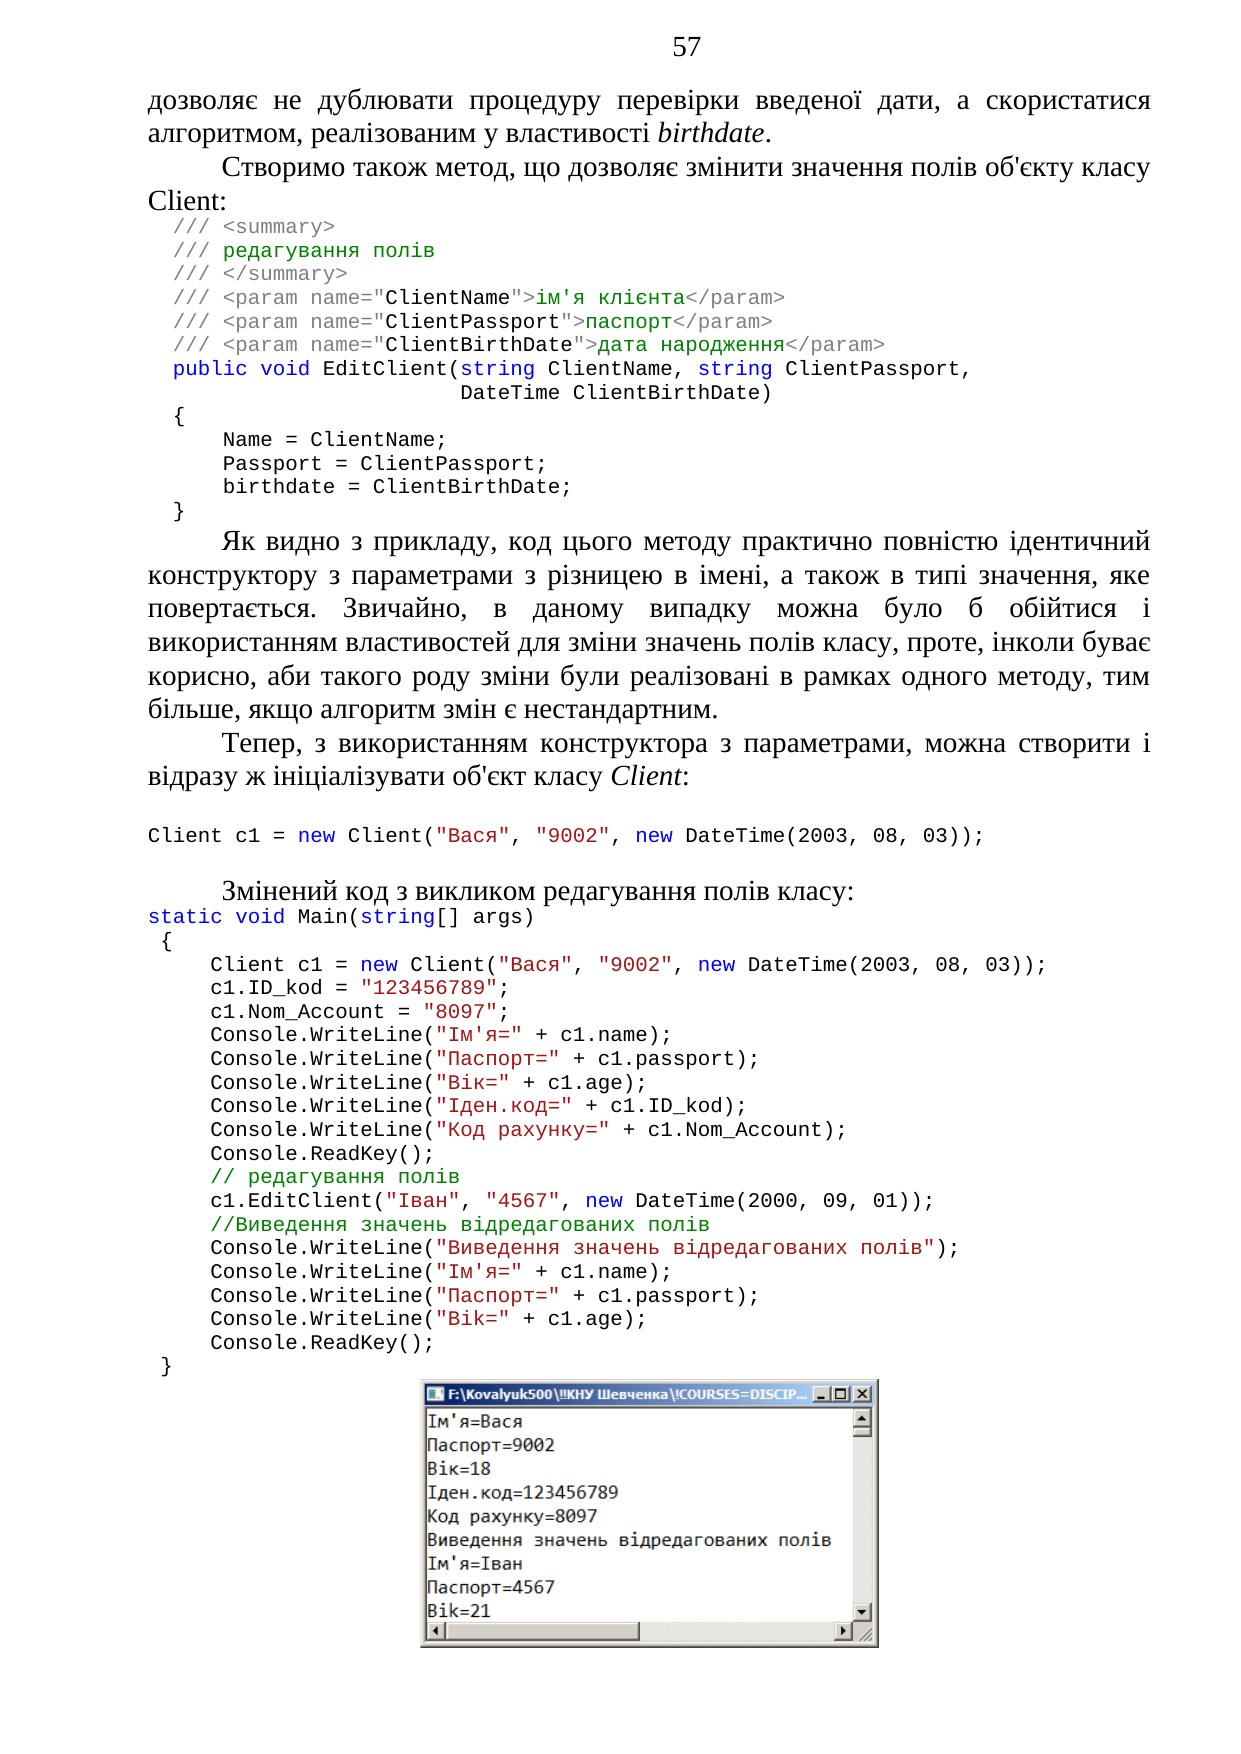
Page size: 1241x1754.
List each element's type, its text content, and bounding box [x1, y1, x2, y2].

text Змінений код з викликом редагування полів класу: [148, 873, 1152, 906]
text /// <summary> [148, 216, 1152, 240]
text Console.WriteLine("Iден.код=" + c1.ID_kod); [148, 1095, 1152, 1119]
text /// редагування полів [148, 240, 1152, 263]
text { [148, 930, 1152, 953]
text Console.WriteLine("Вiк=" + c1.age); [148, 1072, 1152, 1095]
text Тепер, з використанням конструктора з параметрами, можна створити і відразу ж ініціалізувати об'єкт класу Client: [148, 725, 1152, 792]
text /// </summary> [148, 263, 1152, 287]
text // редагування полів [148, 1166, 1152, 1190]
text //Виведення значень відредагованих полів [148, 1214, 1152, 1237]
text Console.WriteLine("Виведення значень вiдредагованих полiв"); [148, 1237, 1152, 1261]
text Name = ClientName; [148, 429, 1152, 453]
text c1.Nom_Account = "8097"; [148, 1001, 1152, 1024]
text c1.ID_kod = "123456789"; [148, 977, 1152, 1001]
text public void EditClient(string ClientName, string ClientPassport, DateTime ClientBirthDate) [148, 358, 1152, 405]
text Console.WriteLine("Код рахунку=" + c1.Nom_Account); [148, 1119, 1152, 1143]
text Console.WriteLine("Вik=" + c1.age); [148, 1308, 1152, 1332]
text Як видно з прикладу, код цього методу практично повністю ідентичний конструктору з параметрами з різницею в імені, а також в типі значення, яке повертається. Звичайно, в даному випадку можна було б обійтися і використанням властивостей для зміни значень полів класу, проте, інколи буває корисно, аби такого роду зміни були реалізовані в рамках одного методу, тим більше, якщо алгоритм змін є нестандартним. [148, 523, 1152, 725]
text Console.ReadKey(); [148, 1332, 1152, 1356]
text { [148, 405, 1152, 429]
text /// <param name="ClientBirthDate">дата народження</param> [148, 334, 1152, 358]
text birthdate = ClientBirthDate; [148, 476, 1152, 500]
text Console.WriteLine("Iм'я=" + c1.name); [148, 1261, 1152, 1284]
picture [420, 1379, 879, 1648]
text } [148, 500, 1152, 523]
text Console.WriteLine("Iм'я=" + c1.name); [148, 1024, 1152, 1048]
text Console.ReadKey(); [148, 1143, 1152, 1166]
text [148, 82, 1152, 149]
text Client c1 = new Client("Вася", "9002", new DateTime(2003, 08, 03)); [148, 953, 1152, 977]
text Passport = ClientPassport; [148, 453, 1152, 476]
text Client c1 = new Client("Вася", "9002", new DateTime(2003, 08, 03)); [148, 825, 1152, 849]
text c1.EditClient("Iван", "4567", new DateTime(2000, 09, 01)); [148, 1190, 1152, 1214]
text Console.WriteLine("Паспорт=" + c1.passport); [148, 1048, 1152, 1072]
text Створимо також метод, що дозволяє змінити значення полів об'єкту класу Client: [148, 149, 1152, 216]
text /// <param name="ClientName">ім'я клієнта</param> [148, 287, 1152, 311]
text static void Main(string[] args) [148, 906, 1152, 930]
text } [148, 1356, 1152, 1379]
text Console.WriteLine("Паспорт=" + c1.passport); [148, 1284, 1152, 1308]
text /// <param name="ClientPassport">паспорт</param> [148, 311, 1152, 334]
